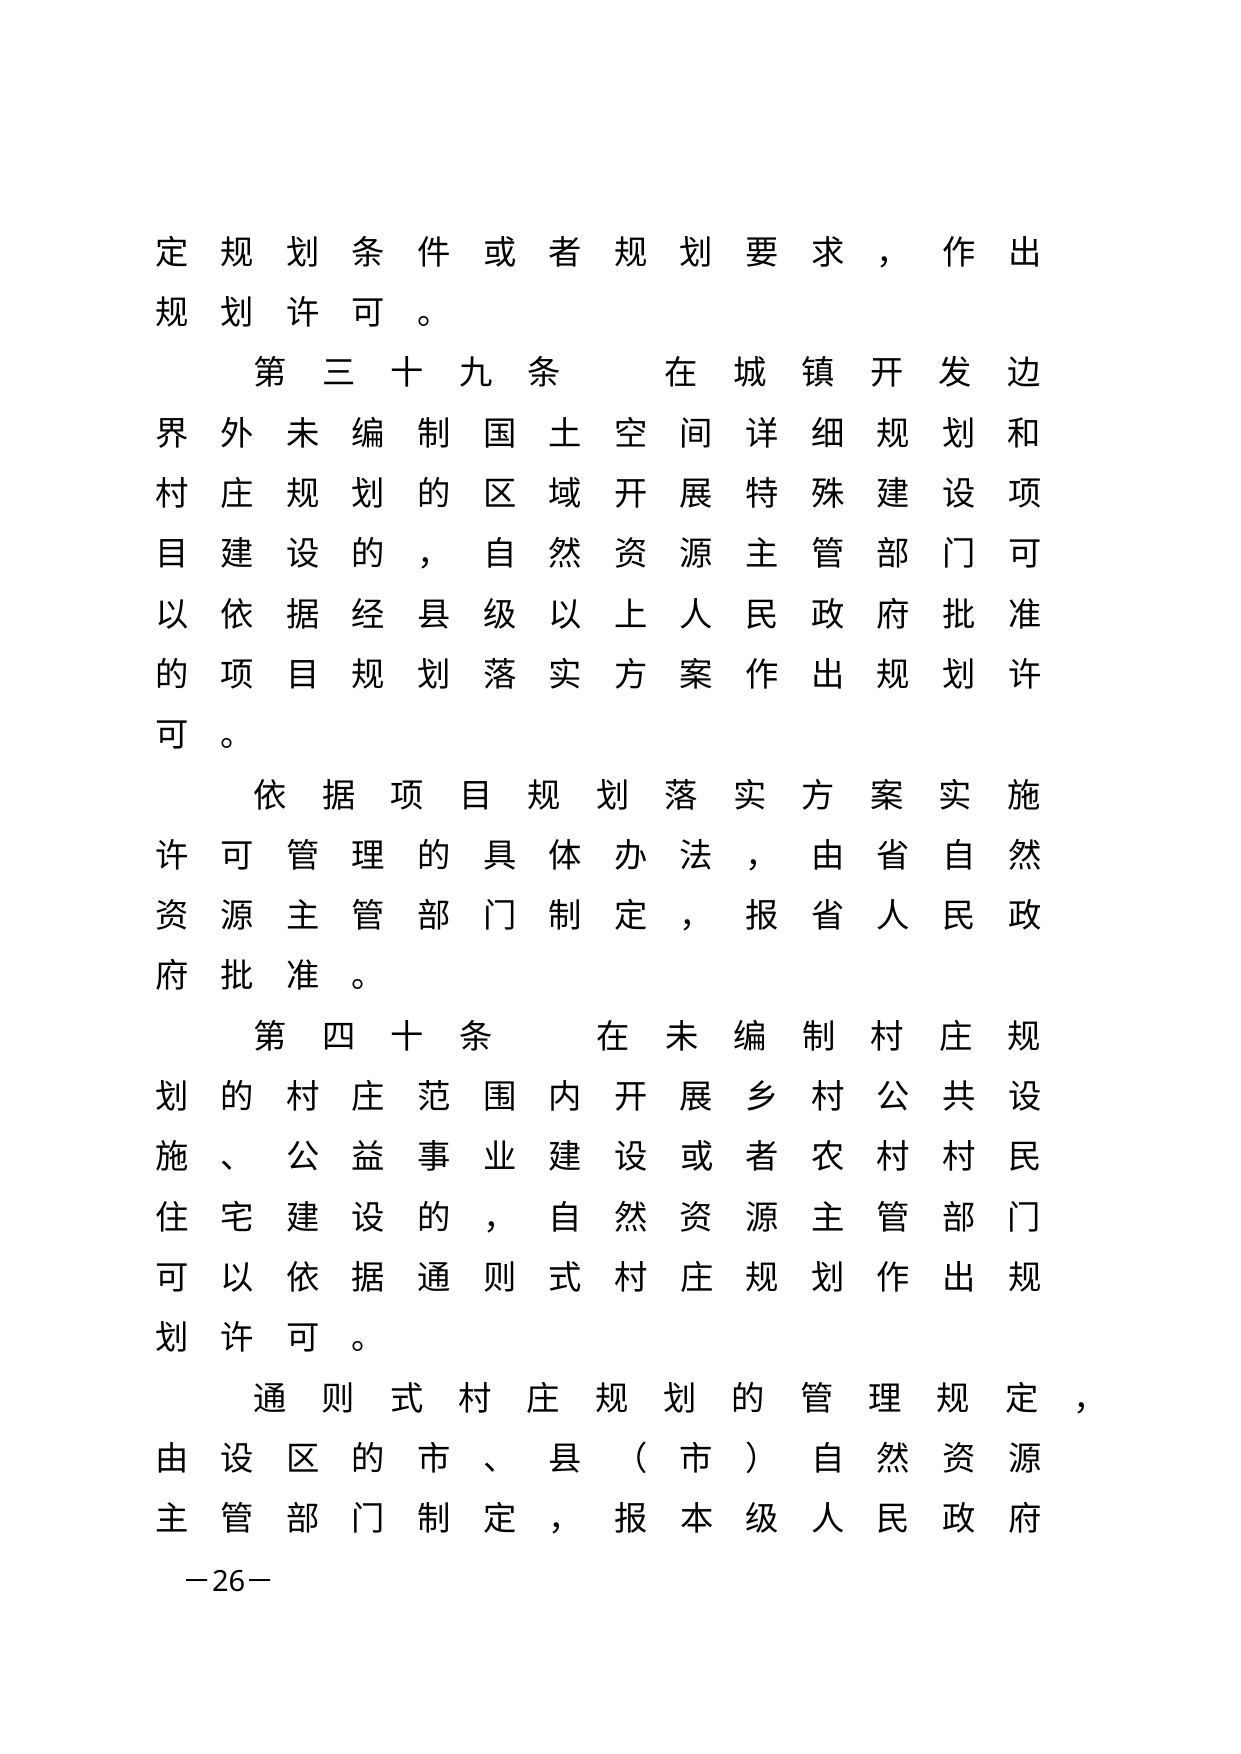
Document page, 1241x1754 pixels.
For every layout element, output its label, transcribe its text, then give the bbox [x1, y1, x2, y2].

text 通则式村庄规划的管理规定，由设区的市、县（市）自然资源主管部门制定，报本级人民政府批准。 [155, 1365, 1073, 1546]
text 第三十九条 在城镇开发边界外未编制国土空间详细规划和村庄规划的区域开展特殊建设项目建设的，自然资源主管部门可以依据经县级以上人民政府批准的项目规划落实方案作出规划许可。 [155, 340, 1073, 762]
text 在已编制国土空间详细规划、村庄规划的区域内开展建设活动的，自然资源主管部门应当依据国土空间详细规划、村庄规划核定规划条件或者规划要求，作出规划许可。 [155, 219, 1073, 340]
text 依据项目规划落实方案实施许可管理的具体办法，由省自然资源主管部门制定，报省人民政府批准。 [155, 762, 1073, 1003]
text 第四十条 在未编制村庄规划的村庄范围内开展乡村公共设施、公益事业建设或者农村村民住宅建设的，自然资源主管部门可以依据通则式村庄规划作出规划许可。 [155, 1003, 1073, 1365]
